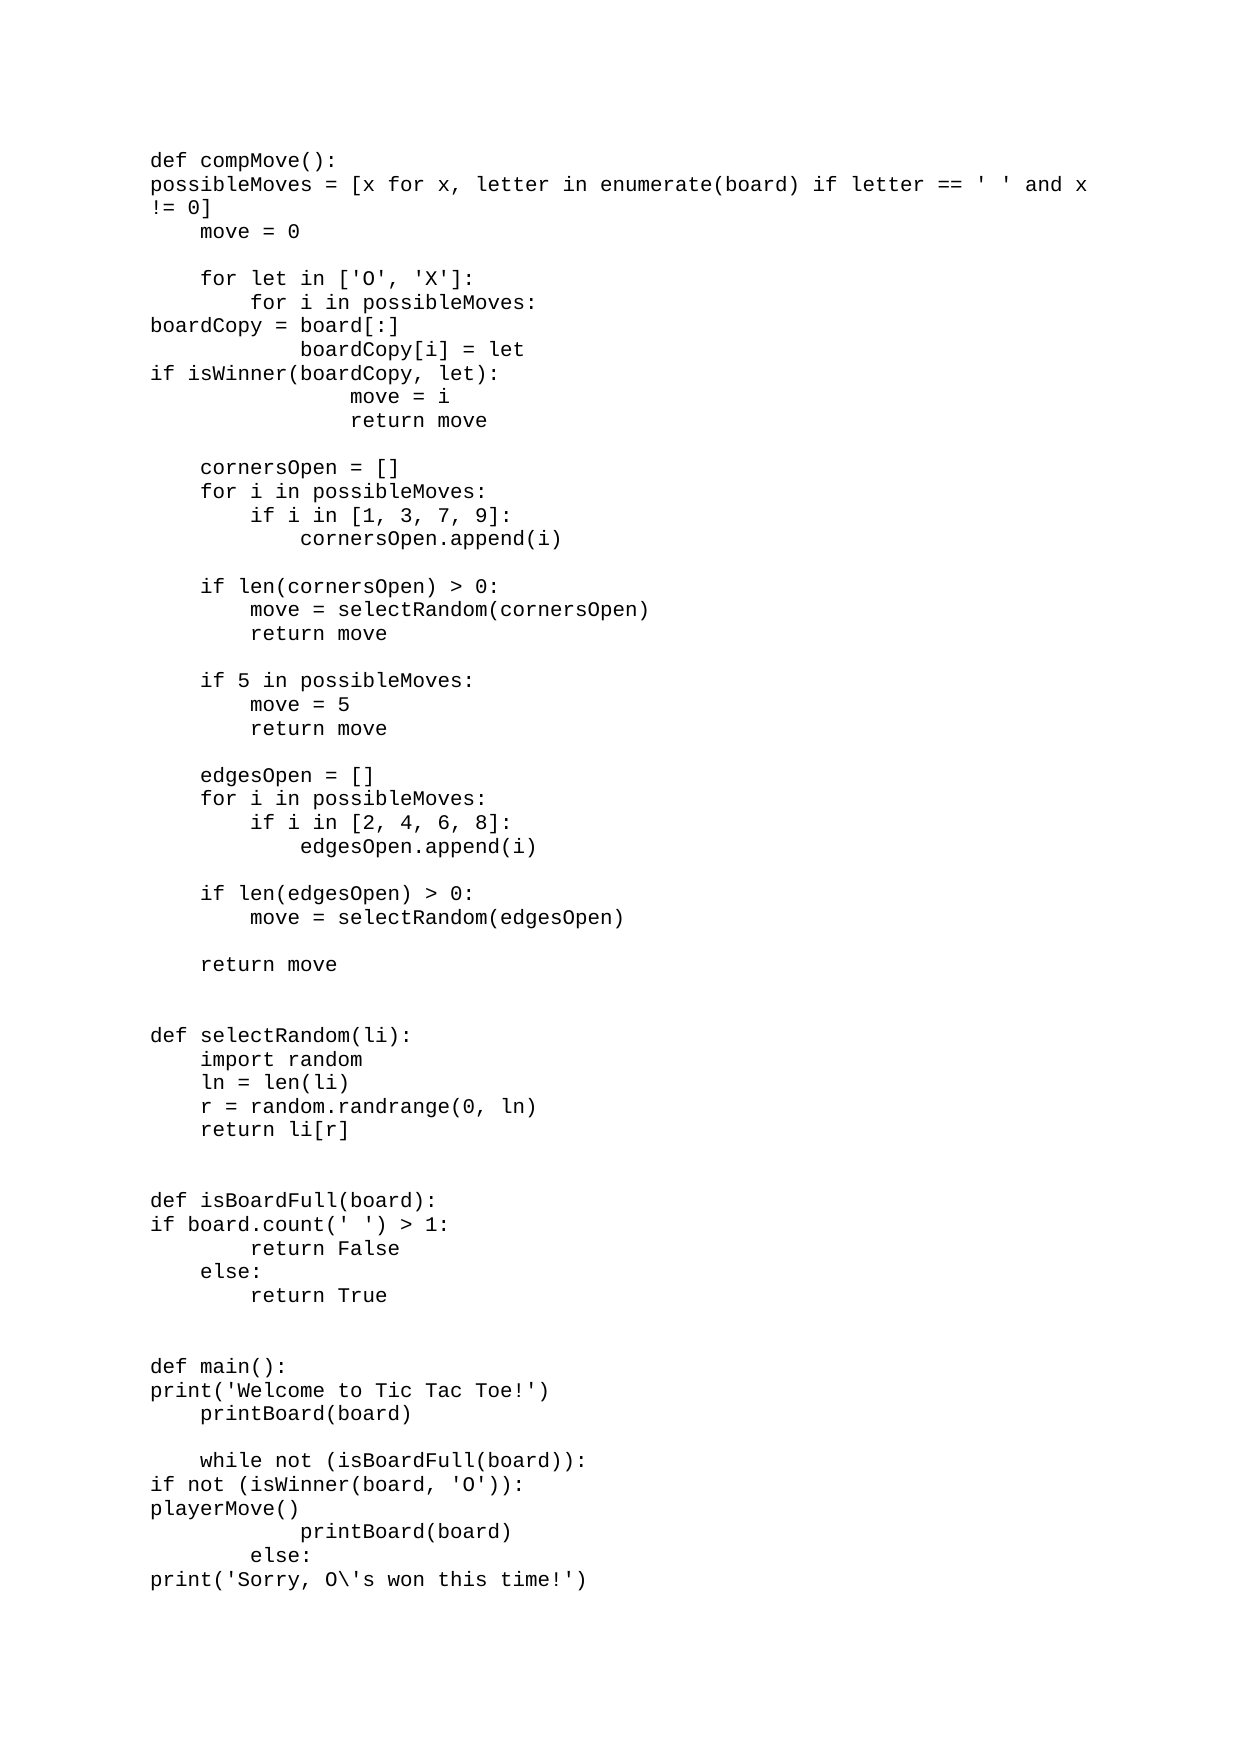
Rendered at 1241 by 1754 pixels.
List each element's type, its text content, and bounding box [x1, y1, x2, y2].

text return move [150, 623, 1090, 647]
text if i in [2, 4, 6, 8]: [150, 812, 1090, 836]
text return move [150, 954, 1090, 978]
text return False [150, 1238, 1090, 1261]
text if isWinner(boardCopy, let): [150, 363, 1090, 386]
text return True [150, 1285, 1090, 1309]
text def compMove(): [150, 150, 1090, 174]
text for i in possibleMoves: [150, 481, 1090, 505]
text def isBoardFull(board): [150, 1190, 1090, 1214]
text def main(): [150, 1356, 1090, 1379]
text if len(cornersOpen) > 0: [150, 576, 1090, 599]
text return move [150, 410, 1090, 434]
text cornersOpen.append(i) [150, 528, 1090, 552]
text edgesOpen.append(i) [150, 836, 1090, 859]
text for i in possibleMoves: [150, 292, 1090, 316]
text move = selectRandom(cornersOpen) [150, 599, 1090, 623]
text import random [150, 1048, 1090, 1072]
text if len(edgesOpen) > 0: [150, 883, 1090, 907]
text cornersOpen = [] [150, 457, 1090, 481]
text for i in possibleMoves: [150, 788, 1090, 812]
text return li[r] [150, 1119, 1090, 1143]
text move = 0 [150, 221, 1090, 244]
text print('Sorry, O\'s won this time!') [150, 1569, 1090, 1592]
text boardCopy[i] = let [150, 339, 1090, 363]
text if i in [1, 3, 7, 9]: [150, 505, 1090, 528]
text r = random.randrange(0, ln) [150, 1096, 1090, 1119]
text edgesOpen = [] [150, 765, 1090, 788]
text ln = len(li) [150, 1072, 1090, 1096]
text playerMove() [150, 1498, 1090, 1521]
text for let in ['O', 'X']: [150, 268, 1090, 292]
text print('Welcome to Tic Tac Toe!') [150, 1379, 1090, 1403]
text else: [150, 1261, 1090, 1285]
text return move [150, 717, 1090, 741]
text if board.count(' ') > 1: [150, 1214, 1090, 1238]
text if not (isWinner(board, 'O')): [150, 1474, 1090, 1498]
text if 5 in possibleMoves: [150, 670, 1090, 694]
text move = selectRandom(edgesOpen) [150, 907, 1090, 930]
text move = i [150, 386, 1090, 410]
text printBoard(board) [150, 1521, 1090, 1545]
text possibleMoves = [x for x, letter in enumerate(board) if letter == ' ' and x != 0] [150, 174, 1090, 221]
text while not (isBoardFull(board)): [150, 1451, 1090, 1474]
text boardCopy = board[:] [150, 316, 1090, 339]
text else: [150, 1545, 1090, 1569]
text move = 5 [150, 694, 1090, 717]
text def selectRandom(li): [150, 1025, 1090, 1048]
text printBoard(board) [150, 1403, 1090, 1427]
